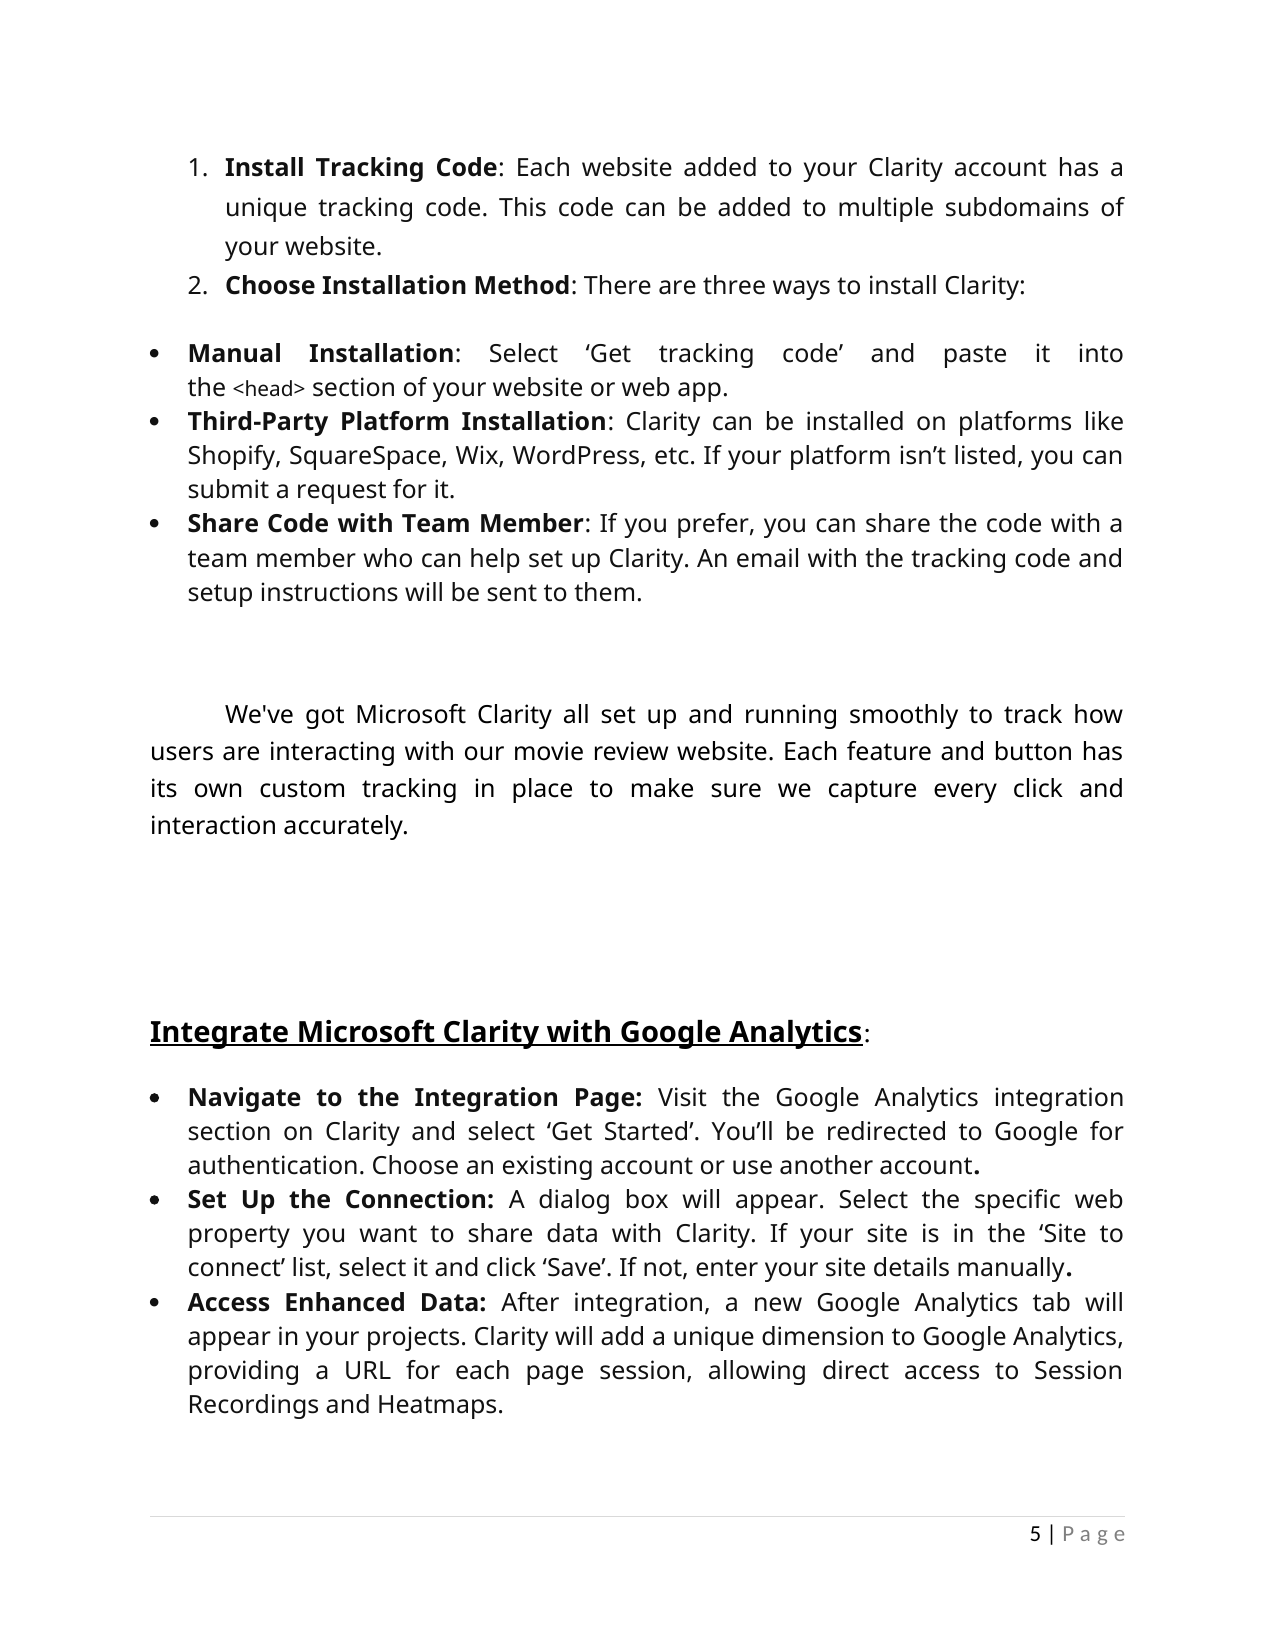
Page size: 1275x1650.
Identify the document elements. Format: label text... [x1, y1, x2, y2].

list Access Enhanced Data: After integration, a new Google Analytics tab will appear in your projects. Clarity will add a unique dimension to Google Analytics, providing a URL for each page session, allowing direct access to Session Recordings and Heatmaps. [150, 1284, 1125, 1420]
list Share Code with Team Member: If you prefer, you can share the code with a team member who can help set up Clarity. An email with the tracking code and setup instructions will be sent to them. [150, 506, 1125, 608]
text We've got Microsoft Clarity all set up and running smoothly to track how users are interacting with our movie review website. Each feature and button has its own custom tracking in place to make sure we capture every click and interaction accurately. [150, 697, 1125, 841]
list Manual Installation: Select ‘Get tracking code’ and paste it into the <head> section of your website or web app. [150, 336, 1125, 404]
list Third-Party Platform Installation: Clarity can be installed on platforms like Shopify, SquareSpace, Wix, WordPress, etc. If your platform isn’t listed, you can submit a request for it. [150, 404, 1125, 506]
list Navigate to the Integration Page: Visit the Google Analytics integration section on Clarity and select ‘Get Started’. You’ll be redirected to Google for authentication. Choose an existing account or use another account. [150, 1080, 1125, 1182]
list Set Up the Connection: A dialog box will appear. Select the specific web property you want to share data with Clarity. If your site is in the ‘Site to connect’ list, select it and click ‘Save’. If not, enter your site details manually. [150, 1182, 1125, 1284]
list Install Tracking Code: Each website added to your Clarity account has a unique tracking code. This code can be added to multiple subdomains of your website. [187, 150, 1125, 262]
text Integrate Microsoft Clarity with Google Analytics: [150, 1011, 1125, 1051]
list Choose Installation Method: There are three ways to install Clarity: [187, 267, 1125, 302]
